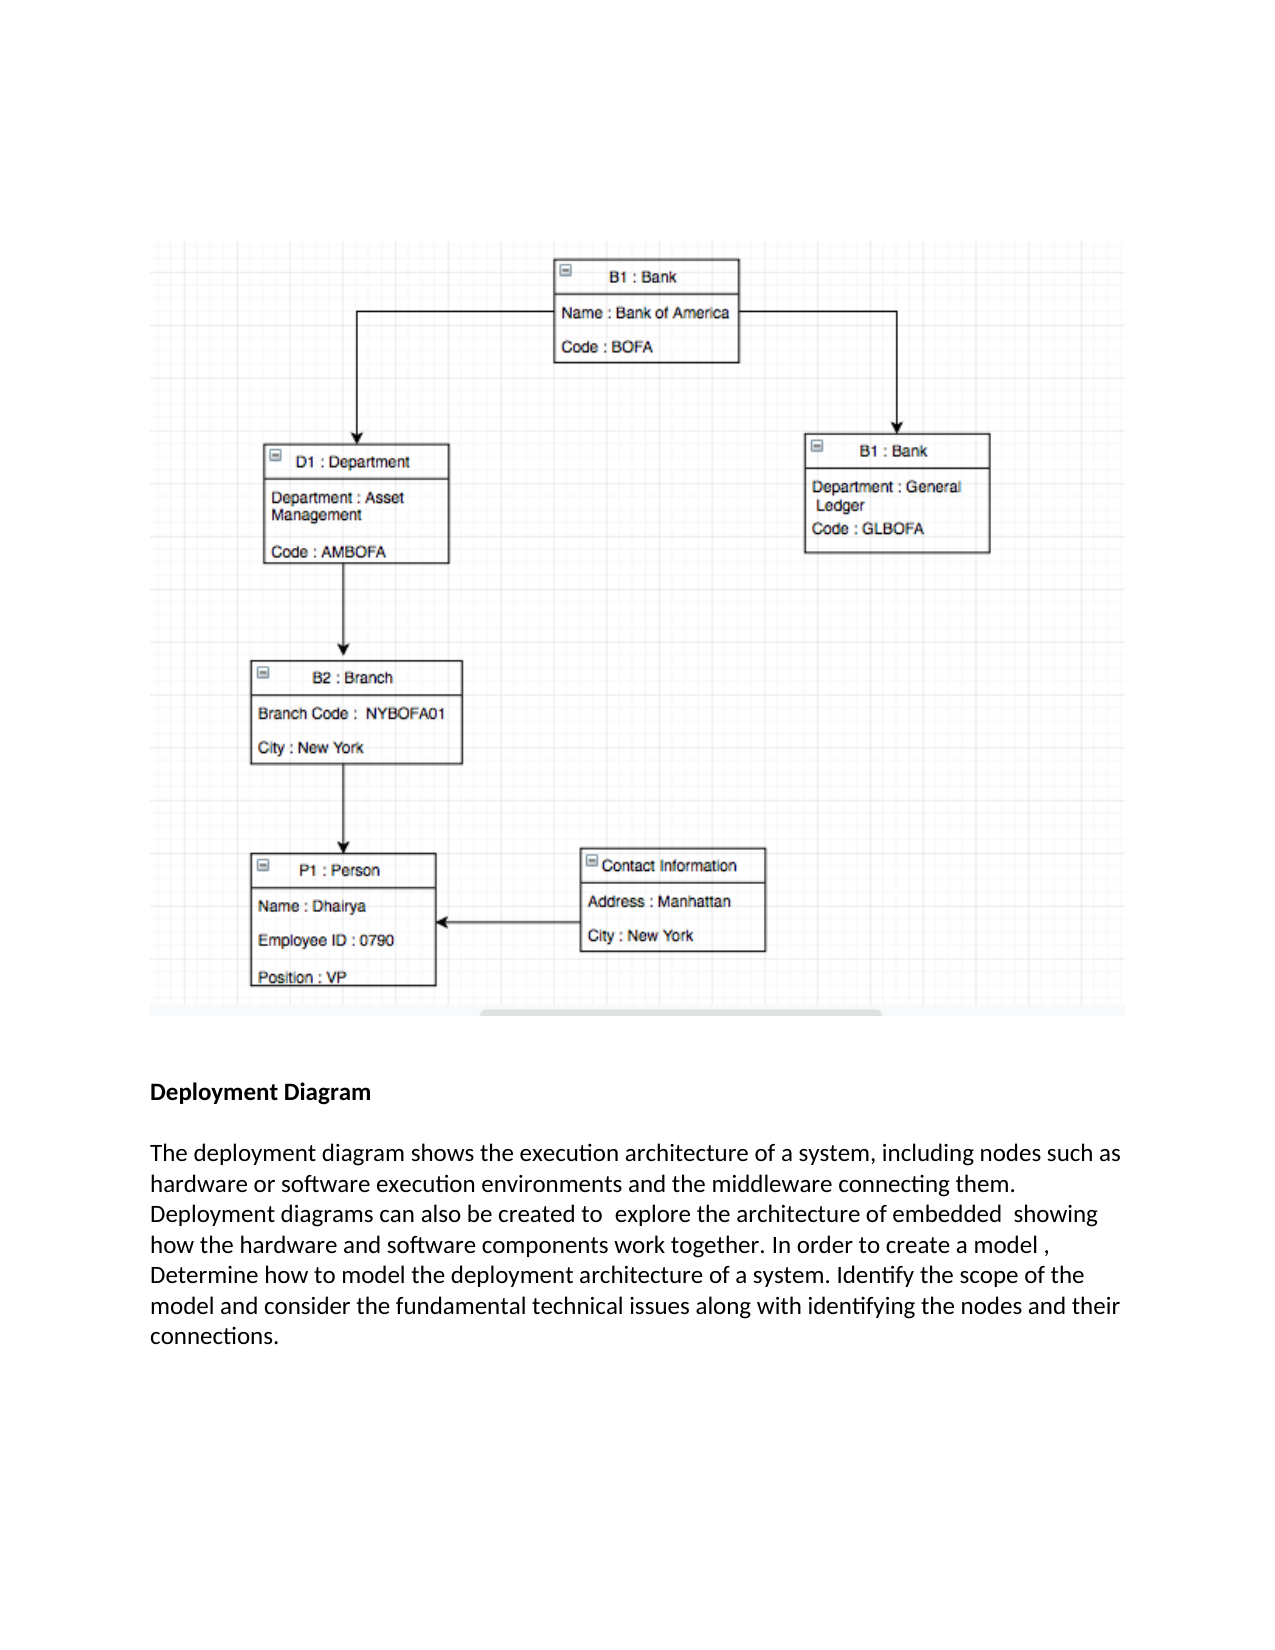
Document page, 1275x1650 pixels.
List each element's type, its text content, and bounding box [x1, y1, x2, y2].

text Deployment Diagram [150, 1076, 1125, 1107]
text The deployment diagram shows the execution architecture of a system, including nodes such as hardware or software execution environments and the middleware connecting them. Deployment diagrams can also be created to explore the architecture of embedded showing how the hardware and software components work together. In order to create a model , Determine how to model the deployment architecture of a system. Identify the scope of the model and consider the fundamental technical issues along with identifying the nodes and their connections. [150, 1137, 1125, 1351]
picture [150, 241, 1125, 1016]
